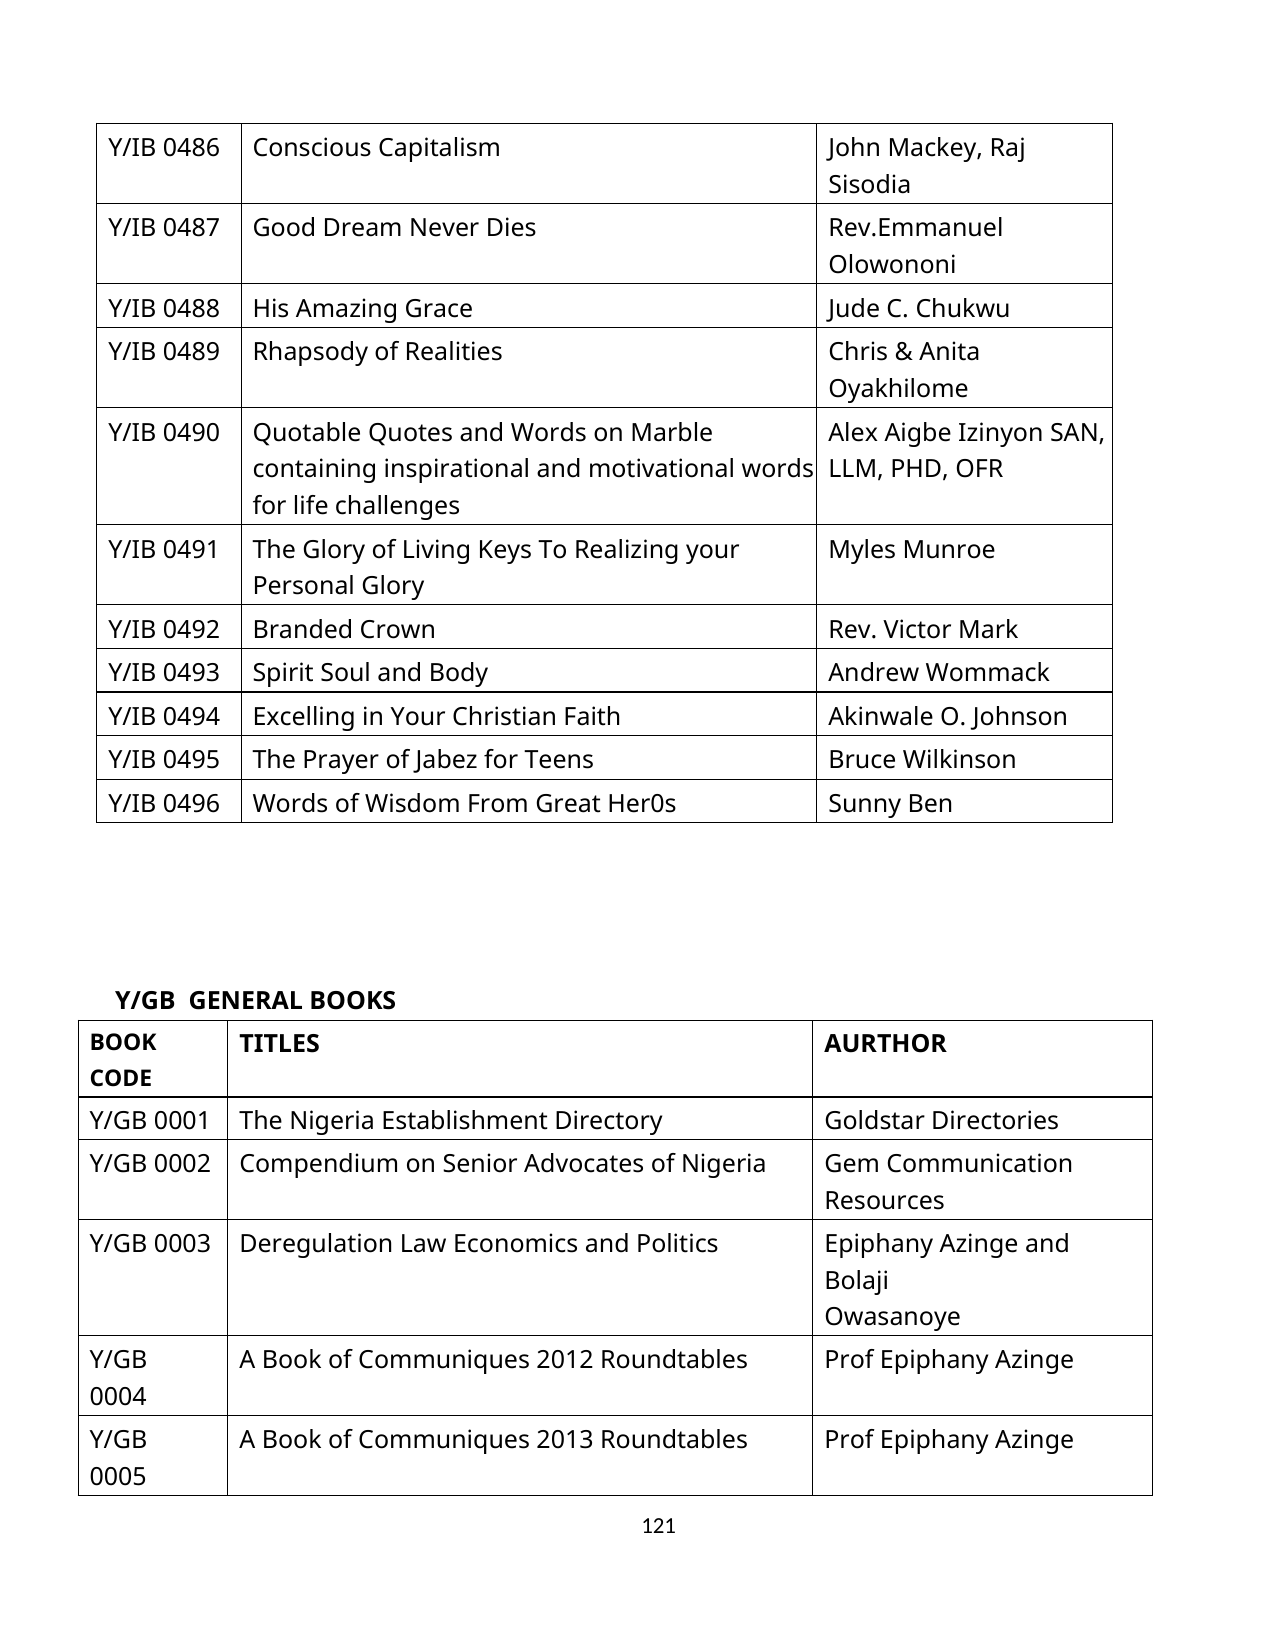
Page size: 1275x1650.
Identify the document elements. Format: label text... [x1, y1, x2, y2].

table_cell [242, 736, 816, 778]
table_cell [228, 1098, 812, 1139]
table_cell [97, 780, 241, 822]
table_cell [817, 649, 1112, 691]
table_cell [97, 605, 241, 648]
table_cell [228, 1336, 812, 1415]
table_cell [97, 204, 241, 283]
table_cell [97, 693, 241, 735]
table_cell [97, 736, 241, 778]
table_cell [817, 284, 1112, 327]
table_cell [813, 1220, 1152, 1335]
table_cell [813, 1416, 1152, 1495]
text Y/GB GENERAL BOOKS [103, 983, 396, 1017]
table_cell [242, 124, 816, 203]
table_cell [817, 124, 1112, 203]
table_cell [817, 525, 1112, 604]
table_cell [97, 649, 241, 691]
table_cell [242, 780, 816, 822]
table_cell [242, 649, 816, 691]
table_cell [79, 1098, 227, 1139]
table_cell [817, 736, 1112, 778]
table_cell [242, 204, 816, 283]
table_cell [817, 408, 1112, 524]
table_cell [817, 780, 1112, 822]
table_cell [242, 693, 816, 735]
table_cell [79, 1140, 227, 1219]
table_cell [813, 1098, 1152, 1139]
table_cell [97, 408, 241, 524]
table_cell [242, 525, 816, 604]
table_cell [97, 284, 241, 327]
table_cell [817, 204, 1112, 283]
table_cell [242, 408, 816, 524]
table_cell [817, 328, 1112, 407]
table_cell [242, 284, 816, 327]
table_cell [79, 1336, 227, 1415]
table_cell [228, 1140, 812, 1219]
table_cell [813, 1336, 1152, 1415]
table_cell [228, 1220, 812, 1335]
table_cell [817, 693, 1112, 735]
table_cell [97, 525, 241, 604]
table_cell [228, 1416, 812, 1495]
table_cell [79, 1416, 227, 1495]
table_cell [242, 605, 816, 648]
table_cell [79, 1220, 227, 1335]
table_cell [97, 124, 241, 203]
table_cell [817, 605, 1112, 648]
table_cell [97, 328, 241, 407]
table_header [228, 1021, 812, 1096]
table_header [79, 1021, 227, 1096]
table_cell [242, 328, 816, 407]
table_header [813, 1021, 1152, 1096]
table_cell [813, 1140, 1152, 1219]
